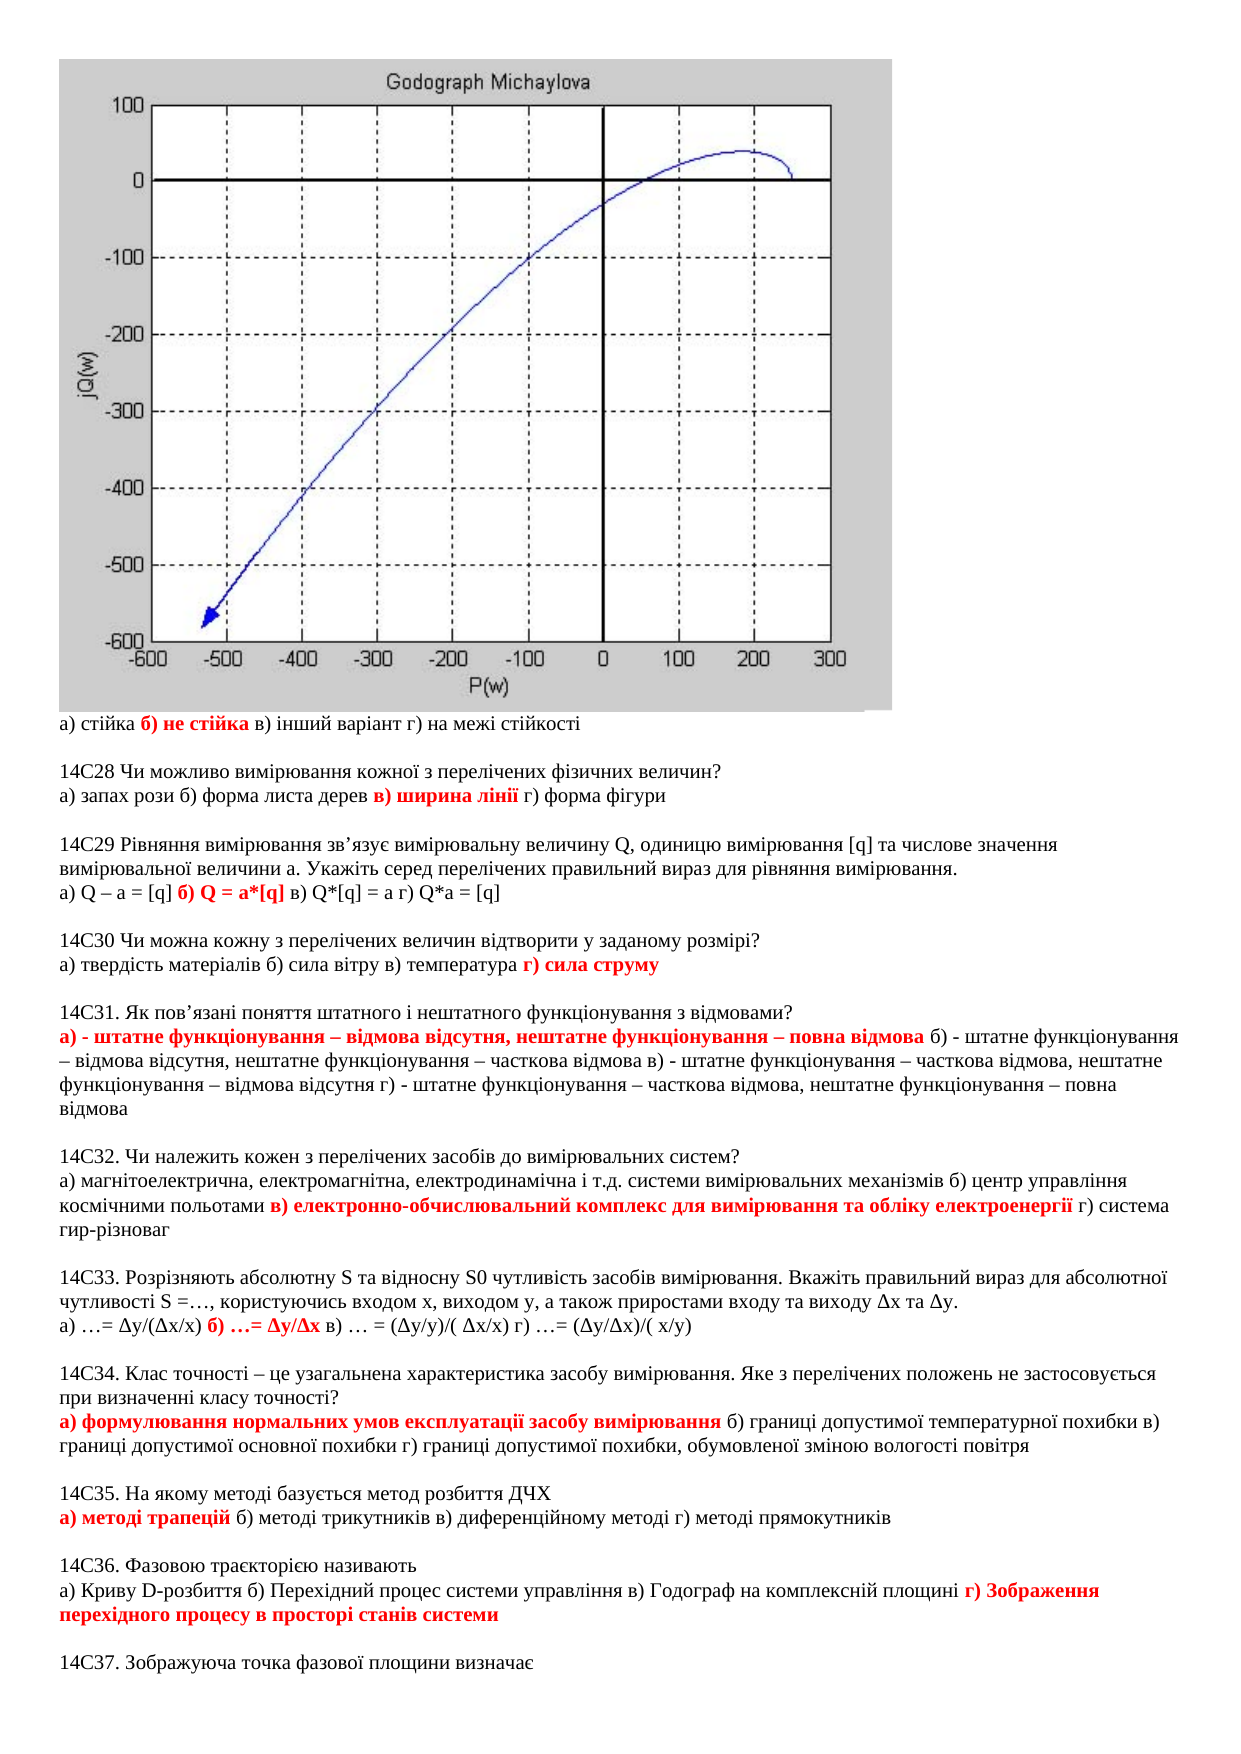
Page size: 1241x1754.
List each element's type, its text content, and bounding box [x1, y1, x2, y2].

text 14C33. Розрізняють абсолютну S та відносну S0 чутливість засобів вимірювання. Вкажіть правильний вираз для абсолютної чутливості S =…, користуючись входом x, виходом y, а також приростами входу та виходу Δx та Δy. [59, 1265, 1181, 1313]
text 14C37. Зображуюча точка фазової площини визначає [59, 1650, 1181, 1674]
text а) Криву D-розбиття б) Перехідний процес системи управління в) Годограф на комплексній площині г) Зображення перехідного процесу в просторі станів системи [59, 1577, 1181, 1626]
text а) твердість матеріалів б) сила вітру в) температура г) сила струму [59, 952, 1181, 976]
text а) …= Δy/(Δx/x) б) …= Δy/Δx в) … = (Δy/y)/( Δx/x) г) …= (Δy/Δx)/( x/y) [59, 1313, 1181, 1337]
text а) Q – a = [q] б) Q = a*[q] в) Q*[q] = a г) Q*a = [q] [59, 880, 1181, 904]
text 14C34. Клас точності – це узагальнена характеристика засобу вимірювання. Яке з перелічених положень не застосовується при визначенні класу точності? [59, 1361, 1181, 1409]
text а) стійка б) не стійка в) інший варіант г) на межі стійкості [59, 711, 1181, 735]
text а) - штатне функціонування – відмова відсутня, нештатне функціонування – повна відмова б) - штатне функціонування – відмова відсутня, нештатне функціонування – часткова відмова в) - штатне функціонування – часткова відмова, нештатне функціонування – відмова відсутня г) - штатне функціонування – часткова відмова, нештатне функціонування – повна відмова [59, 1024, 1181, 1120]
text а) методі трапецій б) методі трикутників в) диференційному методі г) методі прямокутників [59, 1505, 1181, 1529]
text а) магнітоелектрична, електромагнітна, електродинамічна і т.д. системи вимірювальних механізмів б) центр управління космічними польотами в) електронно-обчислювальний комплекс для вимірювання та обліку електроенергії г) система гир-різноваг [59, 1168, 1181, 1241]
text а) формулювання нормальних умов експлуатації засобу вимірювання б) границі допустимої температурної похибки в) границі допустимої основної похибки г) границі допустимої похибки, обумовленої зміною вологості повітря [59, 1409, 1181, 1457]
text 14C29 Рівняння вимірювання зв’язує вимірювальну величину Q, одиницю вимірювання [q] та числове значення вимірювальної величини а. Укажіть серед перелічених правильний вираз для рівняння вимірювання. [59, 832, 1181, 880]
text 14C28 Чи можливо вимірювання кожної з перелічених фізичних величин? [59, 759, 1181, 783]
text 14C30 Чи можна кожну з перелічених величин відтворити у заданому розмірі? [59, 928, 1181, 952]
text 14C36. Фазовою траєкторією називають [59, 1553, 1181, 1577]
picture [59, 59, 893, 712]
text 14C32. Чи належить кожен з перелічених засобів до вимірювальних систем? [59, 1144, 1181, 1168]
text 14C35. На якому методі базується метод розбиття ДЧХ [59, 1481, 1181, 1505]
text а) запах рози б) форма листа дерев в) ширина лінії г) форма фігури [59, 783, 1181, 807]
text 14C31. Як пов’язані поняття штатного і нештатного функціонування з відмовами? [59, 1000, 1181, 1024]
